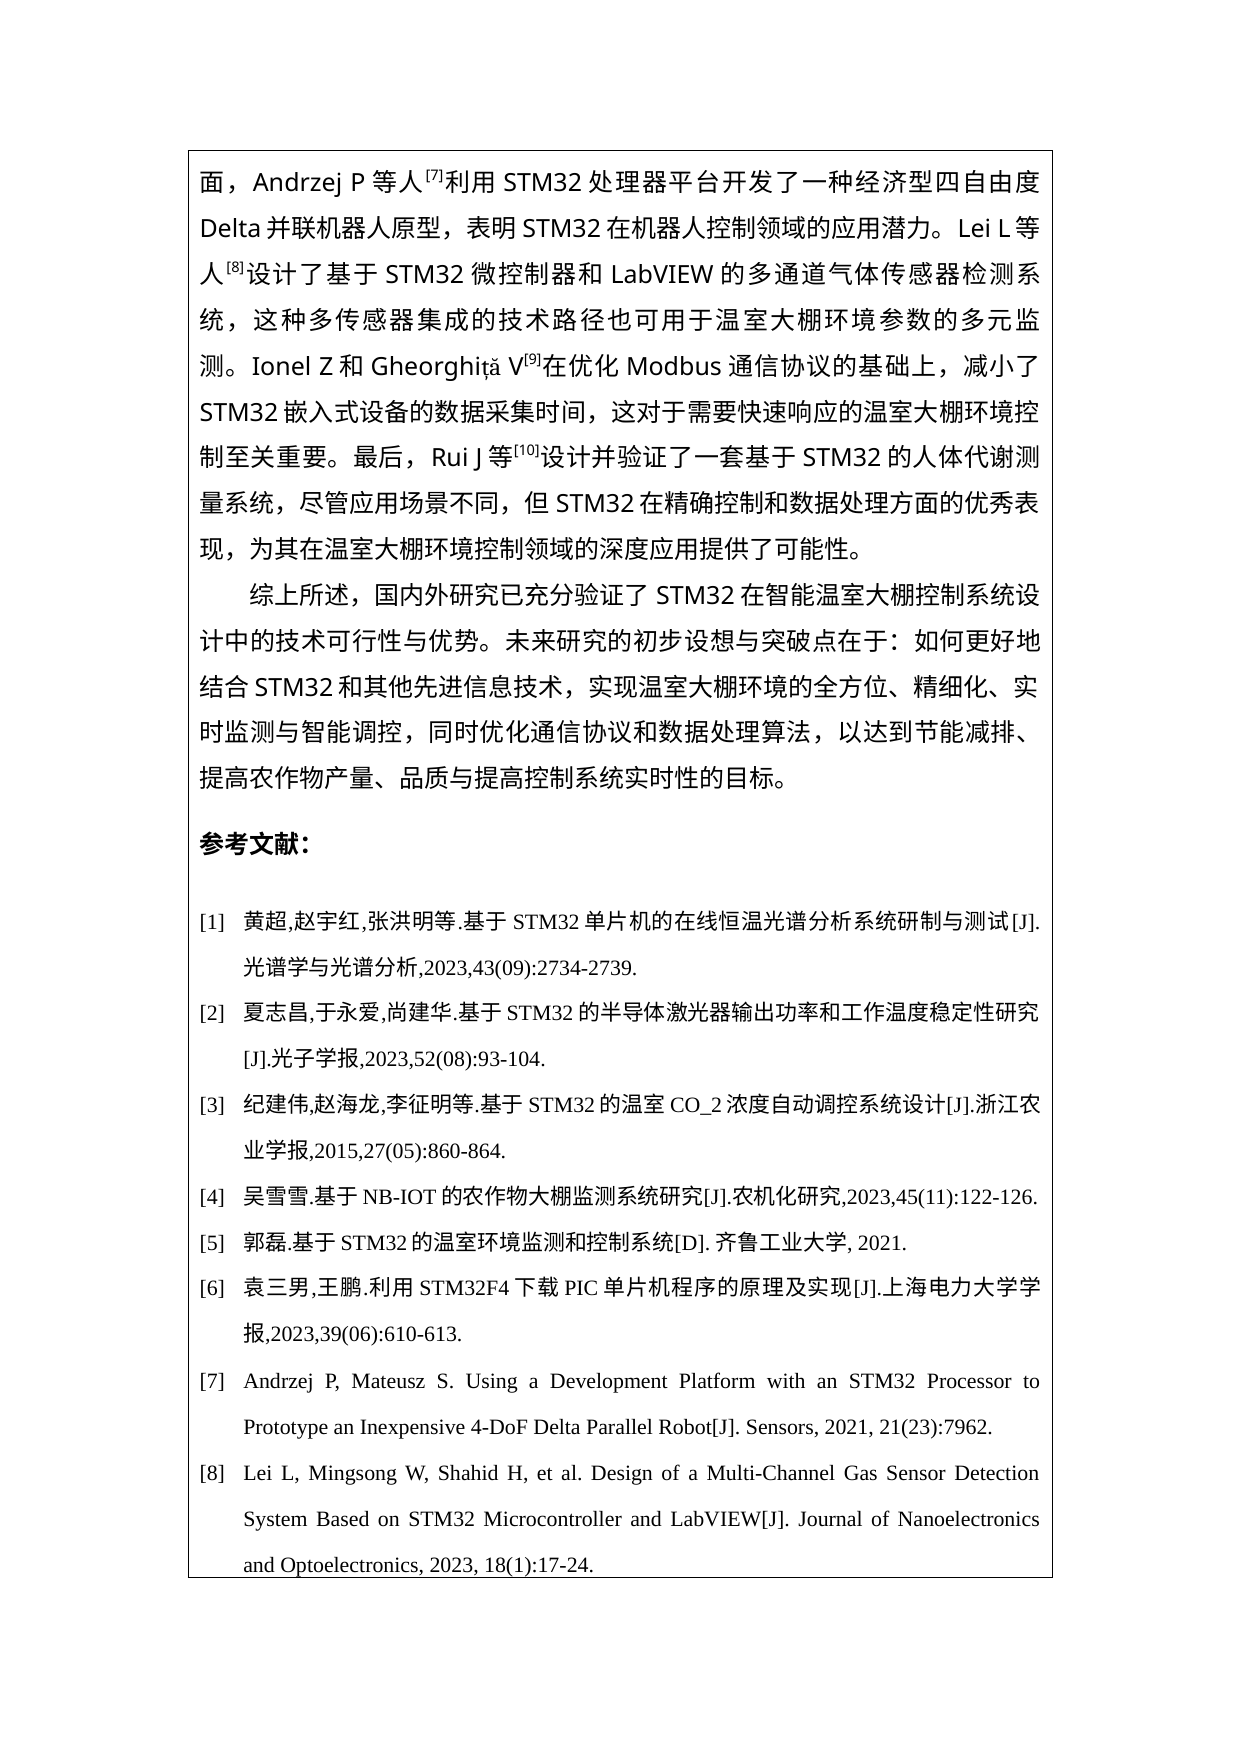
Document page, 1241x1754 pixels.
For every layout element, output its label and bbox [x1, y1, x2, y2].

table_cell [189, 151, 1052, 1577]
